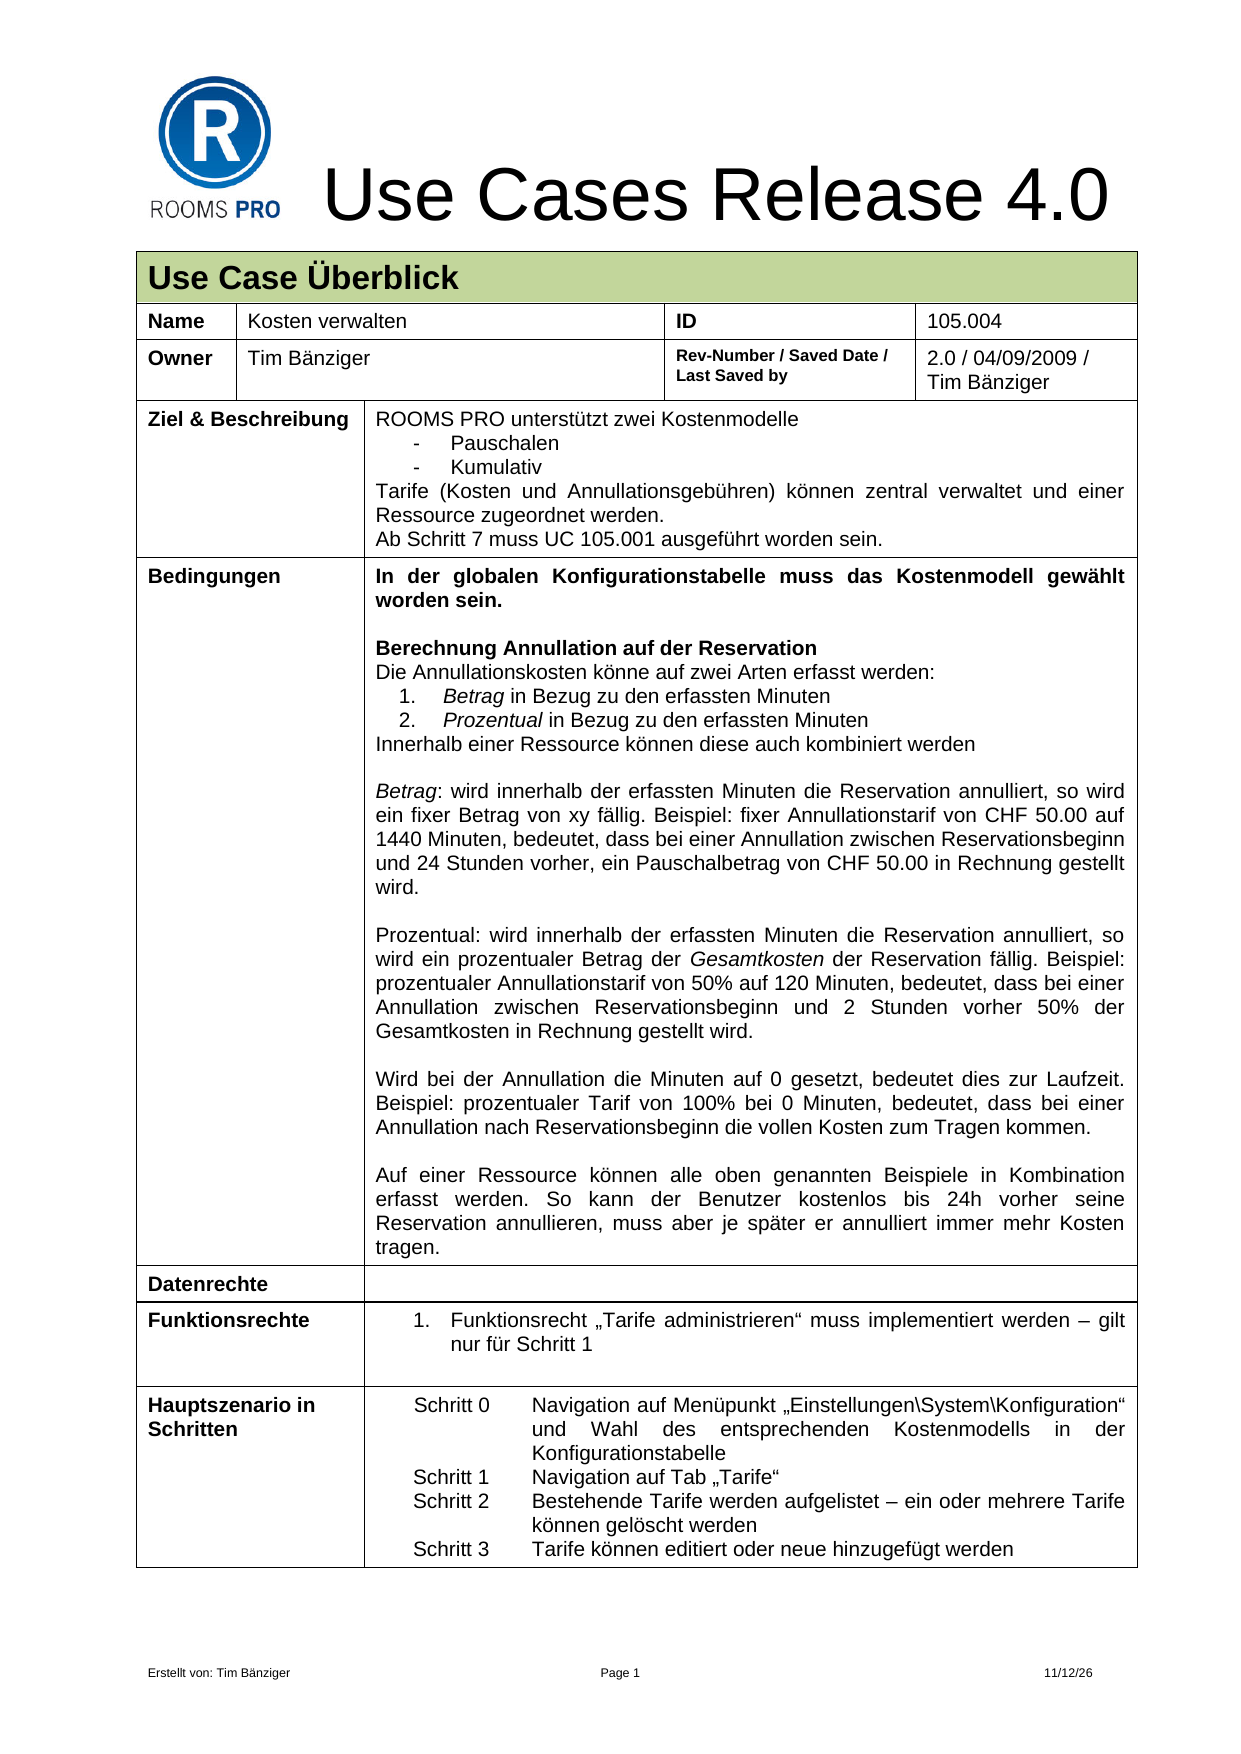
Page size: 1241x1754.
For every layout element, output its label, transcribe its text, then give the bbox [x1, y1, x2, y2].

table_cell Schritt 0 Navigation auf Menüpunkt „Einstellungen\System\Konfiguration“ und Wahl des entsprechenden Kostenmodells in der Konfigurationstabelle Navigation auf Tab „Tarife“ Bestehende Tarife werden aufgelistet – ein oder mehrere Tarife können gelöscht werden Tarife können editiert oder neue hinzugefügt werden [365, 1387, 1137, 1567]
table_cell Owner [137, 340, 236, 400]
picture [147, 73, 282, 221]
table_cell 105.004 [916, 304, 1137, 339]
table_cell Hauptszenario in Schritten [137, 1387, 364, 1567]
table_cell Datenrechte [137, 1266, 364, 1301]
table_cell ROOMS PRO unterstützt zwei Kostenmodelle Pauschalen Kumulativ Tarife (Kosten und Annullationsgebühren) können zentral verwaltet und einer Ressource zugeordnet werden. Ab Schritt 7 muss UC 105.001 ausgeführt worden sein. [365, 401, 1137, 557]
table_cell Tim Bänziger [237, 340, 664, 400]
table_cell Funktionsrechte [137, 1303, 364, 1386]
table_header Use Case Überblick [137, 252, 1137, 302]
table_cell [365, 1266, 1137, 1301]
table_cell Kosten verwalten [237, 304, 664, 339]
table_cell Funktionsrecht „Tarife administrieren“ muss implementiert werden – gilt nur für Schritt 1 [365, 1303, 1137, 1386]
table_cell 2.0 / / [916, 340, 1137, 400]
table_cell Ziel & Beschreibung [137, 401, 364, 557]
table_cell In der globalen Konfigurationstabelle muss das Kostenmodell gewählt worden sein. Berechnung Annullation auf der Reservation Die Annullationskosten könne auf zwei Arten erfasst werden: Betrag in Bezug zu den erfassten Minuten Prozentual in Bezug zu den erfassten Minuten Innerhalb einer Ressource können diese auch kombiniert werden Betrag: wird innerhalb der erfassten Minuten die Reservation annulliert, so wird ein fixer Betrag von xy fällig. Beispiel: fixer Annullationstarif von CHF 50.00 auf 1440 Minuten, bedeutet, dass bei einer Annullation zwischen Reservationsbeginn und 24 Stunden vorher, ein Pauschalbetrag von CHF 50.00 in Rechnung gestellt wird. Prozentual: wird innerhalb der erfassten Minuten die Reservation annulliert, so wird ein prozentualer Betrag der Gesamtkosten der Reservation fällig. Beispiel: prozentualer Annullationstarif von 50% auf 120 Minuten, bedeutet, dass bei einer Annullation zwischen Reservationsbeginn und 2 Stunden vorher 50% der Gesamtkosten in Rechnung gestellt wird. Wird bei der Annullation die Minuten auf 0 gesetzt, bedeutet dies zur Laufzeit. Beispiel: prozentualer Tarif von 100% bei 0 Minuten, bedeutet, dass bei einer Annullation nach Reservationsbeginn die vollen Kosten zum Tragen kommen. Auf einer Ressource können alle oben genannten Beispiele in Kombination erfasst werden. So kann der Benutzer kostenlos bis 24h vorher seine Reservation annullieren, muss aber je später er annulliert immer mehr Kosten tragen. [365, 558, 1137, 1264]
table_cell Rev-Number / Saved Date / Last Saved by [665, 340, 915, 400]
table_cell ID [665, 304, 915, 339]
table_cell Name [137, 304, 236, 339]
table_cell Bedingungen [137, 558, 364, 1264]
